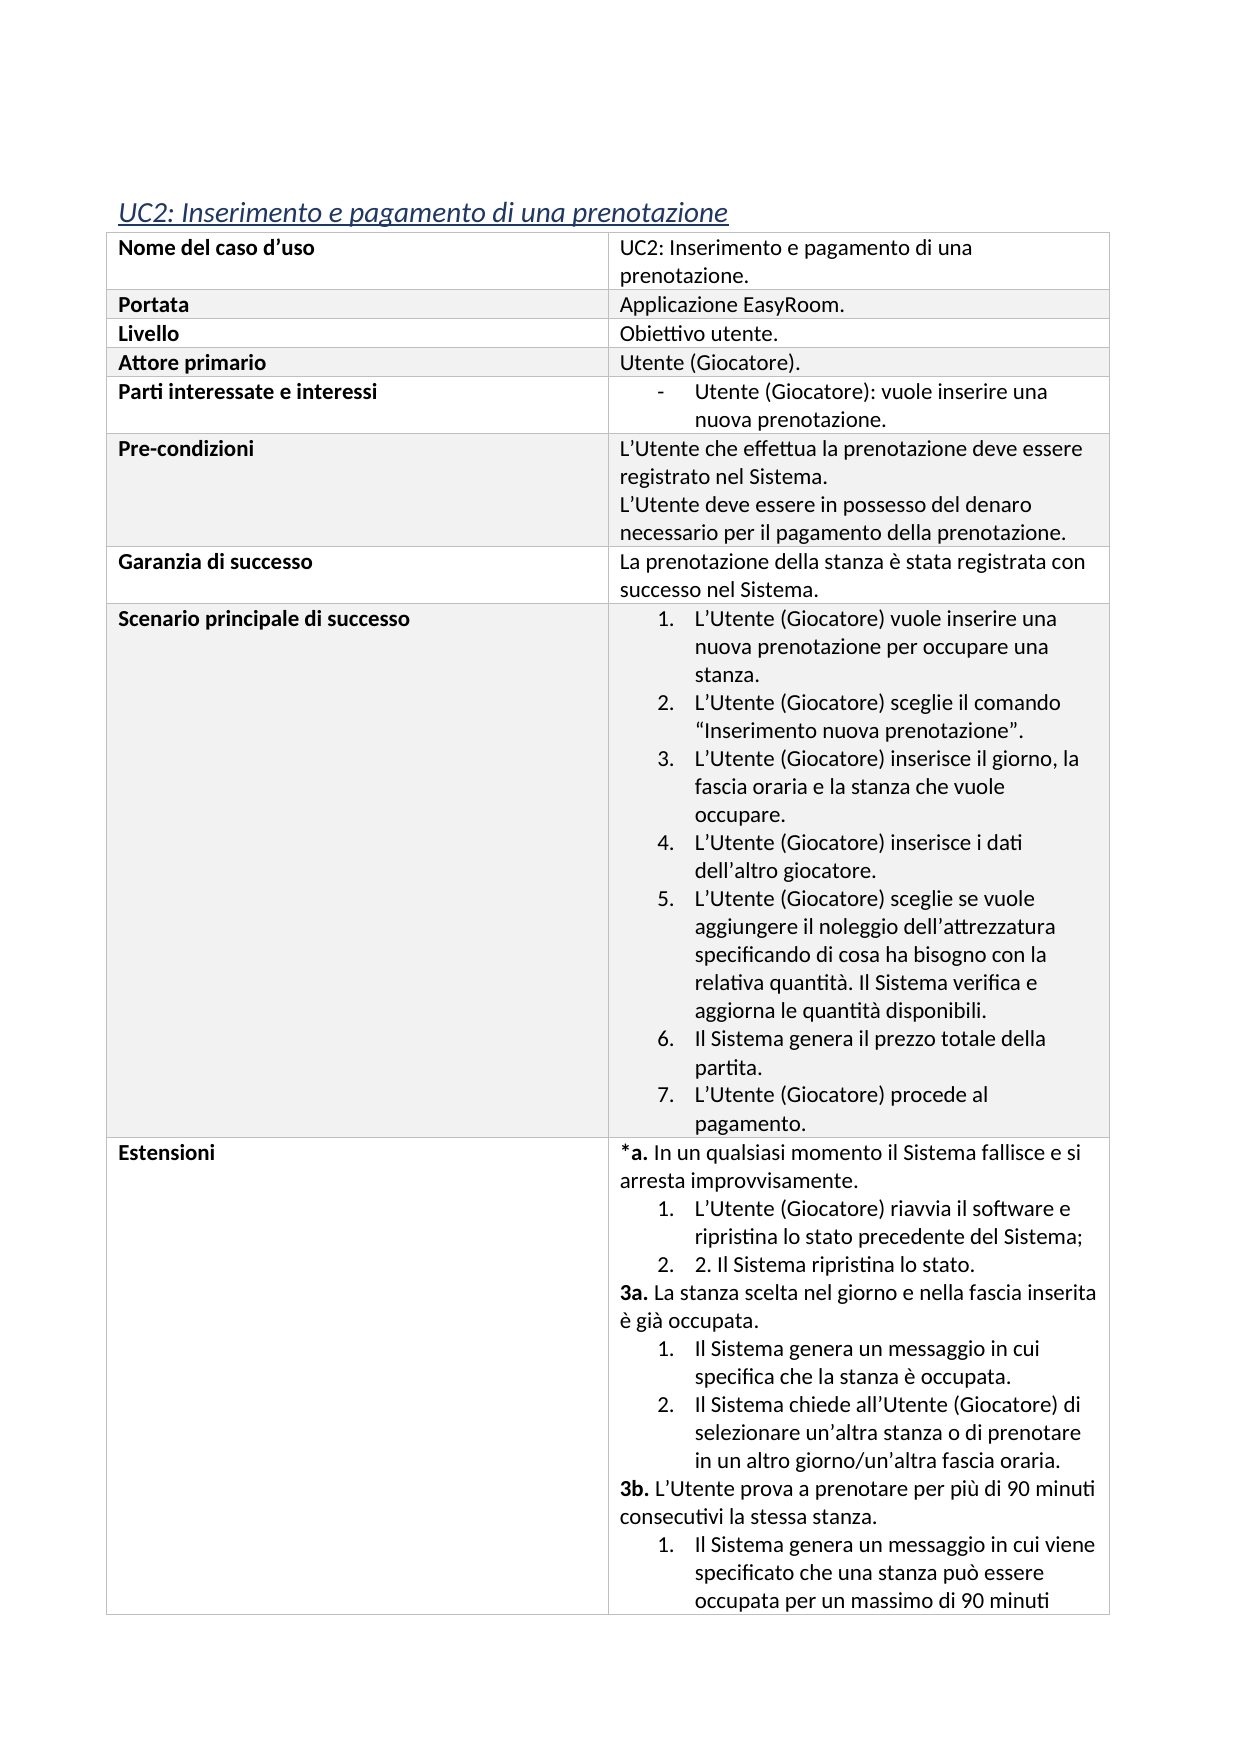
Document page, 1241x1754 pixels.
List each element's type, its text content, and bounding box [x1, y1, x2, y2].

text UC2: Inserimento e pagamento di una prenotazione [118, 194, 1122, 229]
table_cell Scenario principale di successo [107, 604, 608, 1137]
table_cell Livello [107, 319, 608, 347]
table_cell Parti interessate e interessi [107, 377, 608, 433]
table_cell Portata [107, 290, 608, 318]
table_cell Garanzia di successo [107, 547, 608, 603]
table_cell Obiettivo utente. [609, 319, 1109, 347]
table_header Nome del caso d’uso [107, 233, 608, 289]
table_header UC2: Inserimento e pagamento di una prenotazione. [609, 233, 1109, 289]
table_cell L’Utente che effettua la prenotazione deve essere registrato nel Sistema. L’Utente deve essere in possesso del denaro necessario per il pagamento della prenotazione. [609, 434, 1109, 546]
table_cell Utente (Giocatore). [609, 348, 1109, 376]
table_cell Applicazione EasyRoom. [609, 290, 1109, 318]
table_cell Attore primario [107, 348, 608, 376]
table_cell Utente (Giocatore): vuole inserire una nuova prenotazione. [609, 377, 1109, 433]
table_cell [609, 1138, 1109, 1614]
table_cell L’Utente (Giocatore) vuole inserire una nuova prenotazione per occupare una stanza. L’Utente (Giocatore) sceglie il comando “Inserimento nuova prenotazione”. L’Utente (Giocatore) inserisce il giorno, la fascia oraria e la stanza che vuole occupare. L’Utente (Giocatore) inserisce i dati dell’altro giocatore. L’Utente (Giocatore) sceglie se vuole aggiungere il noleggio dell’attrezzatura specificando di cosa ha bisogno con la relativa quantità. Il Sistema verifica e aggiorna le quantità disponibili. Il Sistema genera il prezzo totale della partita. L’Utente (Giocatore) procede al pagamento. [609, 604, 1109, 1137]
table_cell La prenotazione della stanza è stata registrata con successo nel Sistema. [609, 547, 1109, 603]
table_cell Pre-condizioni [107, 434, 608, 546]
table_cell Estensioni [107, 1138, 608, 1614]
